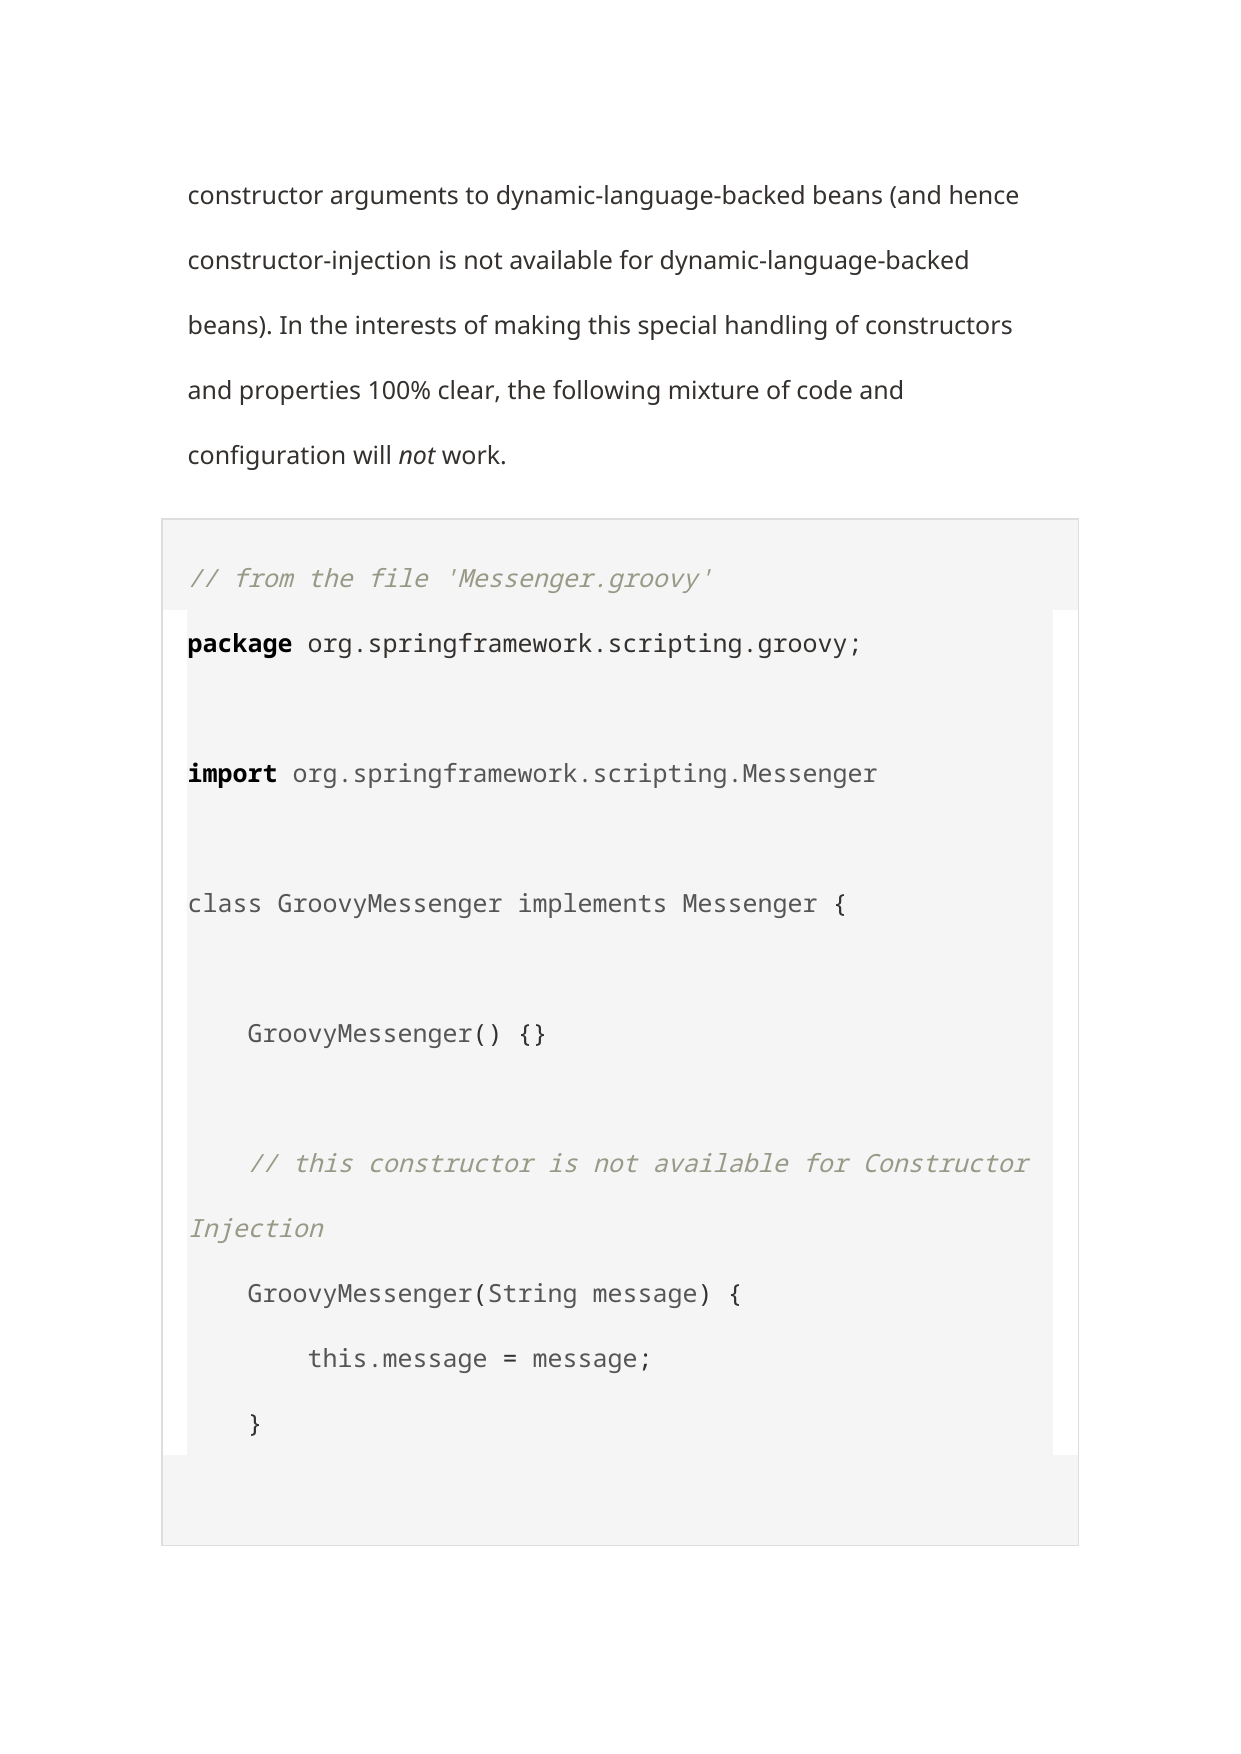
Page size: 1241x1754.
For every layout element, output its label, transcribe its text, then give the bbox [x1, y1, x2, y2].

text GroovyMessenger(String message) { [187, 1260, 1053, 1325]
text this.message = message; [187, 1325, 1053, 1390]
text } [187, 1390, 1053, 1428]
text import org.springframework.scripting.Messenger [187, 740, 1053, 805]
text class GroovyMessenger implements Messenger { [187, 870, 1053, 935]
text GroovyMessenger() {} [187, 1000, 1053, 1065]
text package org.springframework.scripting.groovy; [187, 610, 1053, 675]
text // from the file 'Messenger.groovy' [163, 520, 1078, 610]
text // this constructor is not available for Constructor Injection [187, 1130, 1053, 1260]
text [187, 162, 1053, 487]
